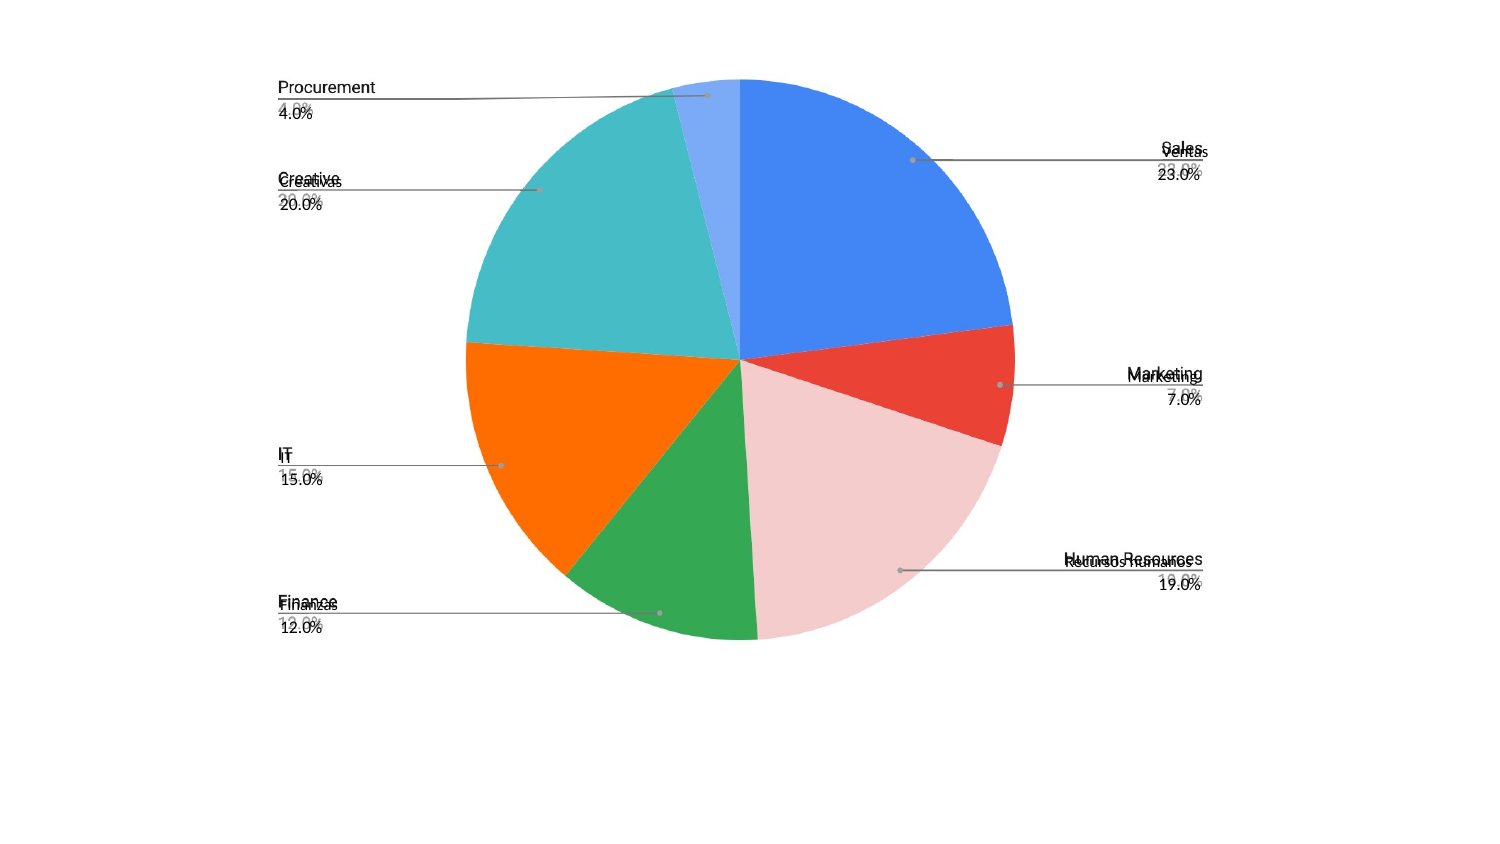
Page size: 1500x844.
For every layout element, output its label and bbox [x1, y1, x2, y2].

picture [247, 48, 1233, 671]
